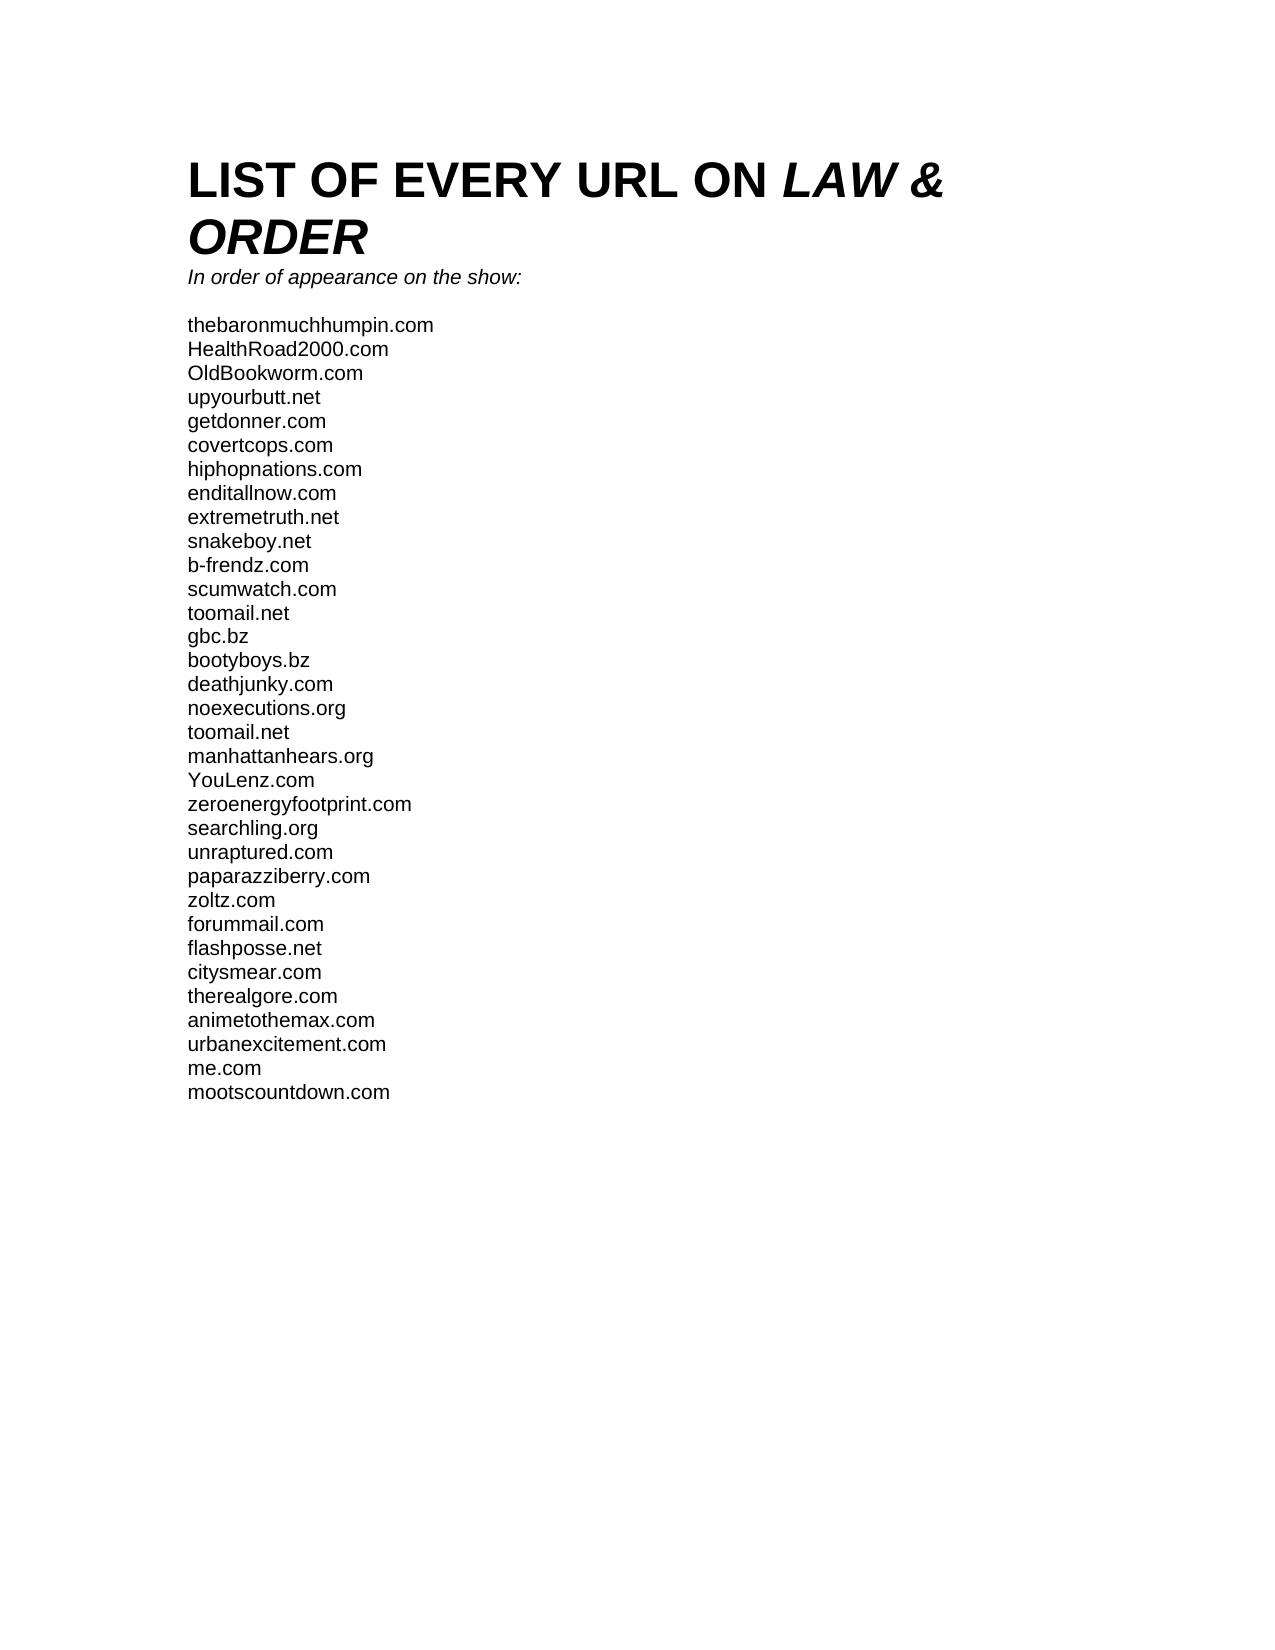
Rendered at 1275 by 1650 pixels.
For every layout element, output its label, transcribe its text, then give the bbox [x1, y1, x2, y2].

text toomail.net [187, 600, 1087, 624]
text OldBookworm.com [187, 361, 1087, 385]
text enditallnow.com [187, 481, 1087, 504]
text deathjunky.com [187, 672, 1087, 696]
text noexecutions.org [187, 696, 1087, 720]
text flashposse.net [187, 936, 1087, 960]
text paparazziberry.com [187, 864, 1087, 888]
text forummail.com [187, 912, 1087, 936]
text mootscountdown.comFIRSTS ON THE SHOW [187, 1079, 1087, 1103]
text hiphopnations.com [187, 457, 1087, 481]
text urbanexcitement.com [187, 1032, 1087, 1056]
text citysmear.com [187, 960, 1087, 984]
text getdonner.com [187, 409, 1087, 433]
text HealthRoad2000.com [187, 337, 1087, 361]
text In order of appearance on the show: [187, 265, 1087, 289]
text bootyboys.bz [187, 648, 1087, 672]
text thebaronmuchhumpin.com [187, 313, 1087, 337]
text zoltz.com [187, 888, 1087, 912]
text zeroenergyfootprint.com [187, 792, 1087, 816]
text me.com [187, 1056, 1087, 1079]
text gbc.bz [187, 624, 1087, 648]
text extremetruth.net [187, 504, 1087, 528]
text YouLenz.com [187, 768, 1087, 792]
text snakeboy.net [187, 528, 1087, 552]
text b-frendz.com [187, 552, 1087, 576]
text animetothemax.com [187, 1008, 1087, 1032]
text unraptured.com [187, 840, 1087, 864]
text scumwatch.com [187, 576, 1087, 600]
text manhattanhears.org [187, 744, 1087, 768]
text therealgore.com [187, 984, 1087, 1008]
text searchling.org [187, 816, 1087, 840]
text toomail.net [187, 720, 1087, 744]
text upyourbutt.net [187, 385, 1087, 409]
text covertcops.com [187, 433, 1087, 457]
